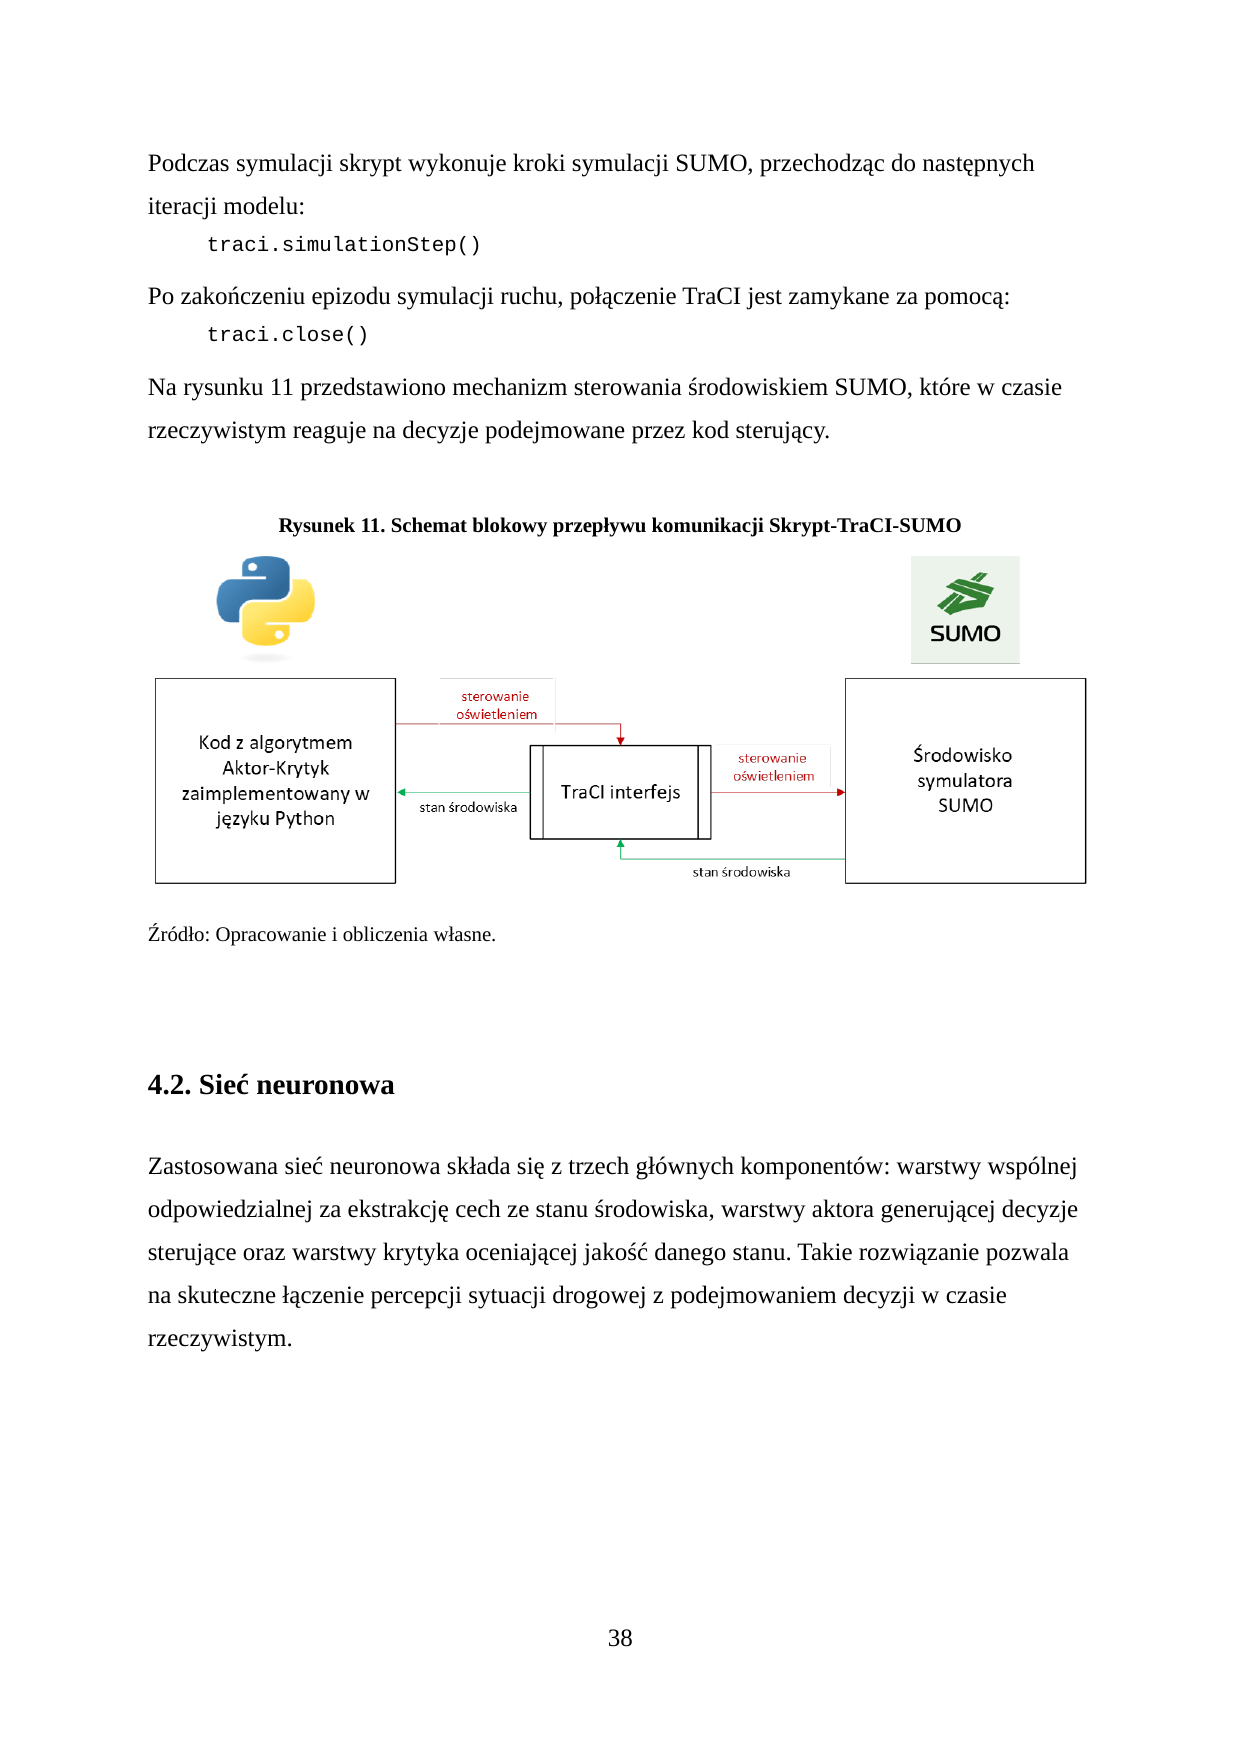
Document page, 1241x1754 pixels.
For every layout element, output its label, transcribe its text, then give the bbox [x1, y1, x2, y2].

text Po zakończeniu epizodu symulacji ruchu, połączenie TraCI jest zamykane za pomocą: [148, 281, 1093, 310]
text Zastosowana sieć neuronowa składa się z trzech głównych komponentów: warstwy wspólnej odpowiedzialnej za ekstrakcję cech ze stanu środowiska, warstwy aktora generującej decyzje sterujące oraz warstwy krytyka oceniającej jakość danego stanu. Takie rozwiązanie pozwala na skuteczne łączenie percepcji sytuacji drogowej z podejmowaniem decyzji w czasie rzeczywistym. [148, 1151, 1093, 1395]
text traci.simulationStep() [207, 234, 1093, 257]
text Źródło: Opracowanie i obliczenia własne. [148, 922, 1093, 946]
text traci.close() [207, 324, 1093, 348]
text Na rysunku 11 przedstawiono mechanizm sterowania środowiskiem SUMO, które w czasie rzeczywistym reaguje na decyzje podejmowane przez kod sterujący. [148, 372, 1093, 443]
picture [147, 550, 1093, 895]
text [148, 148, 1093, 219]
text Rysunek 11. Schemat blokowy przepływu komunikacji Skrypt-TraCI-SUMO [148, 513, 1093, 537]
text 4.2. Sieć neuronowa [148, 1067, 1093, 1101]
